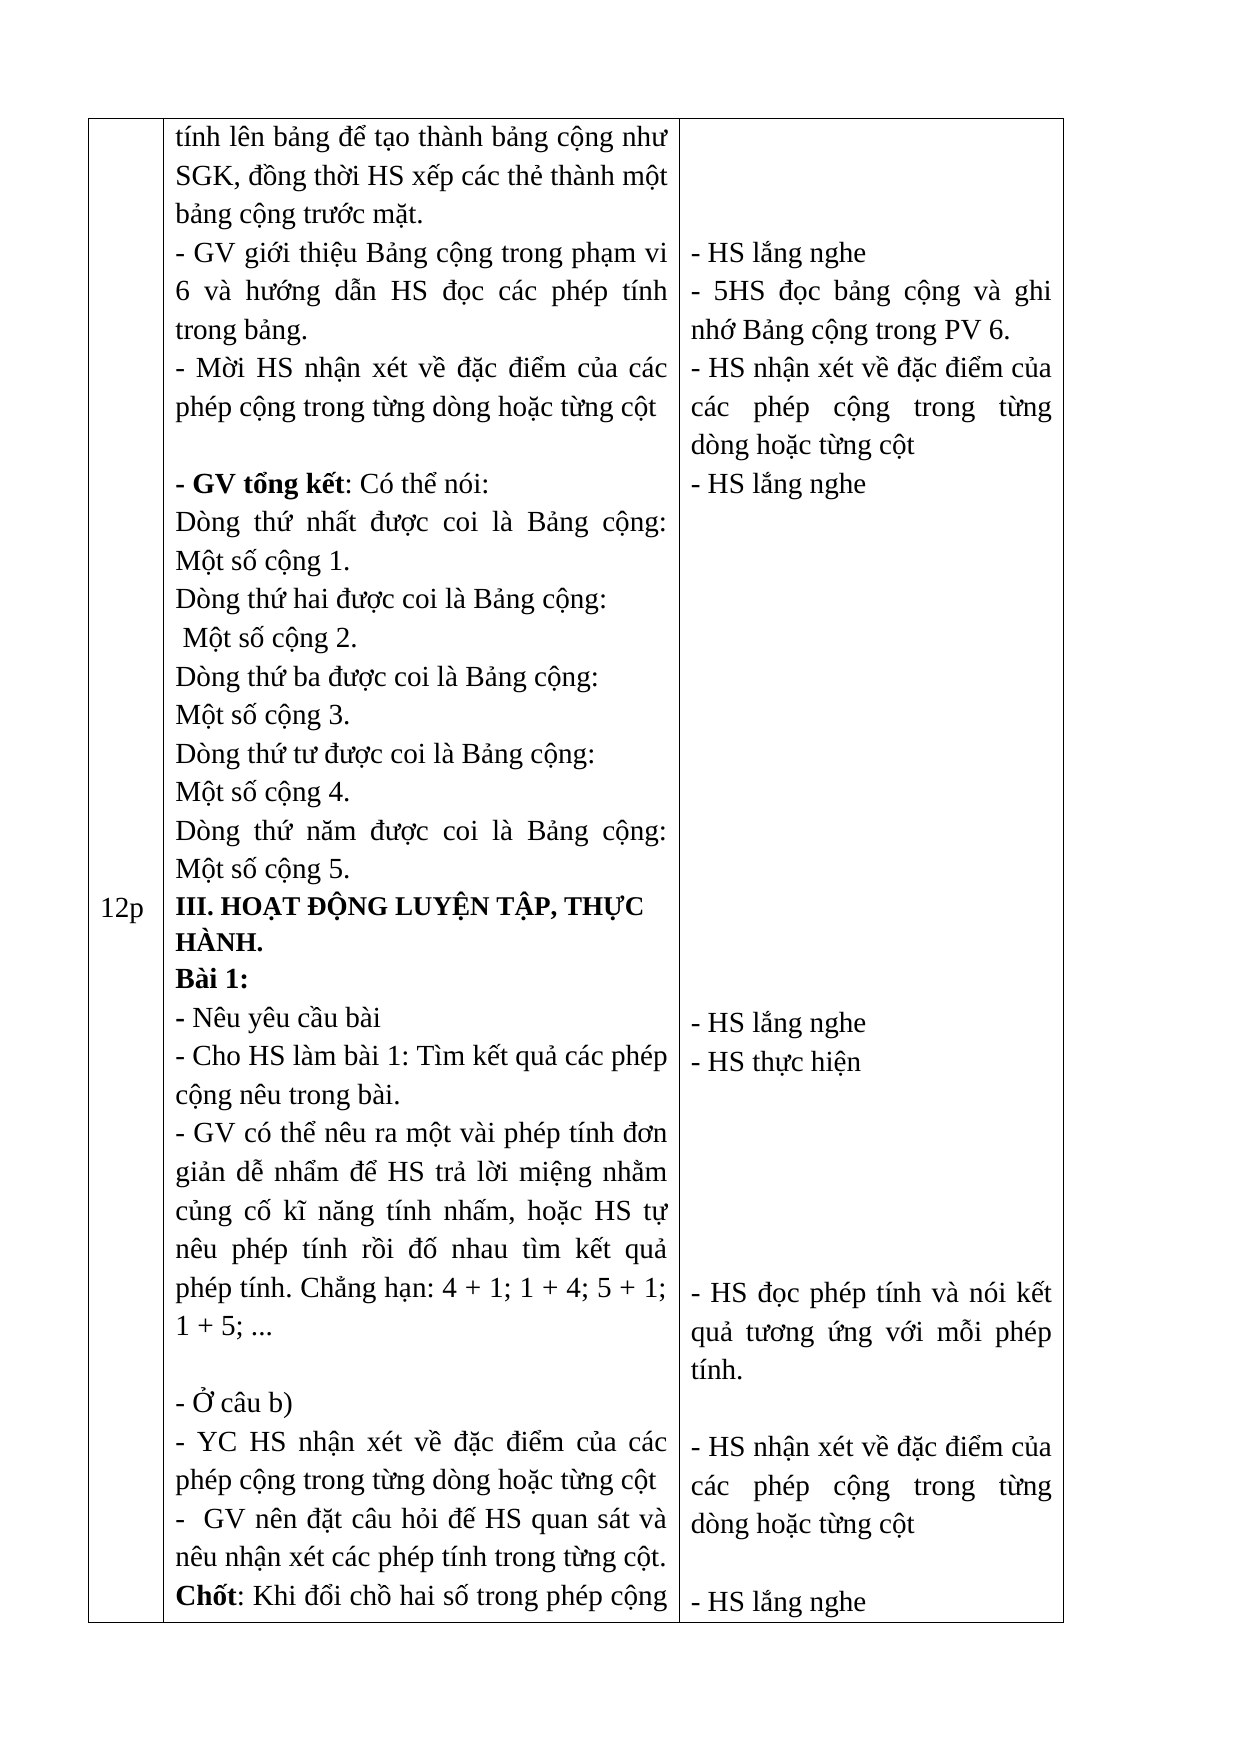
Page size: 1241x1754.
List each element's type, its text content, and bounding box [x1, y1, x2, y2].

table_cell 5p 15p 12p 3p [89, 119, 163, 1622]
